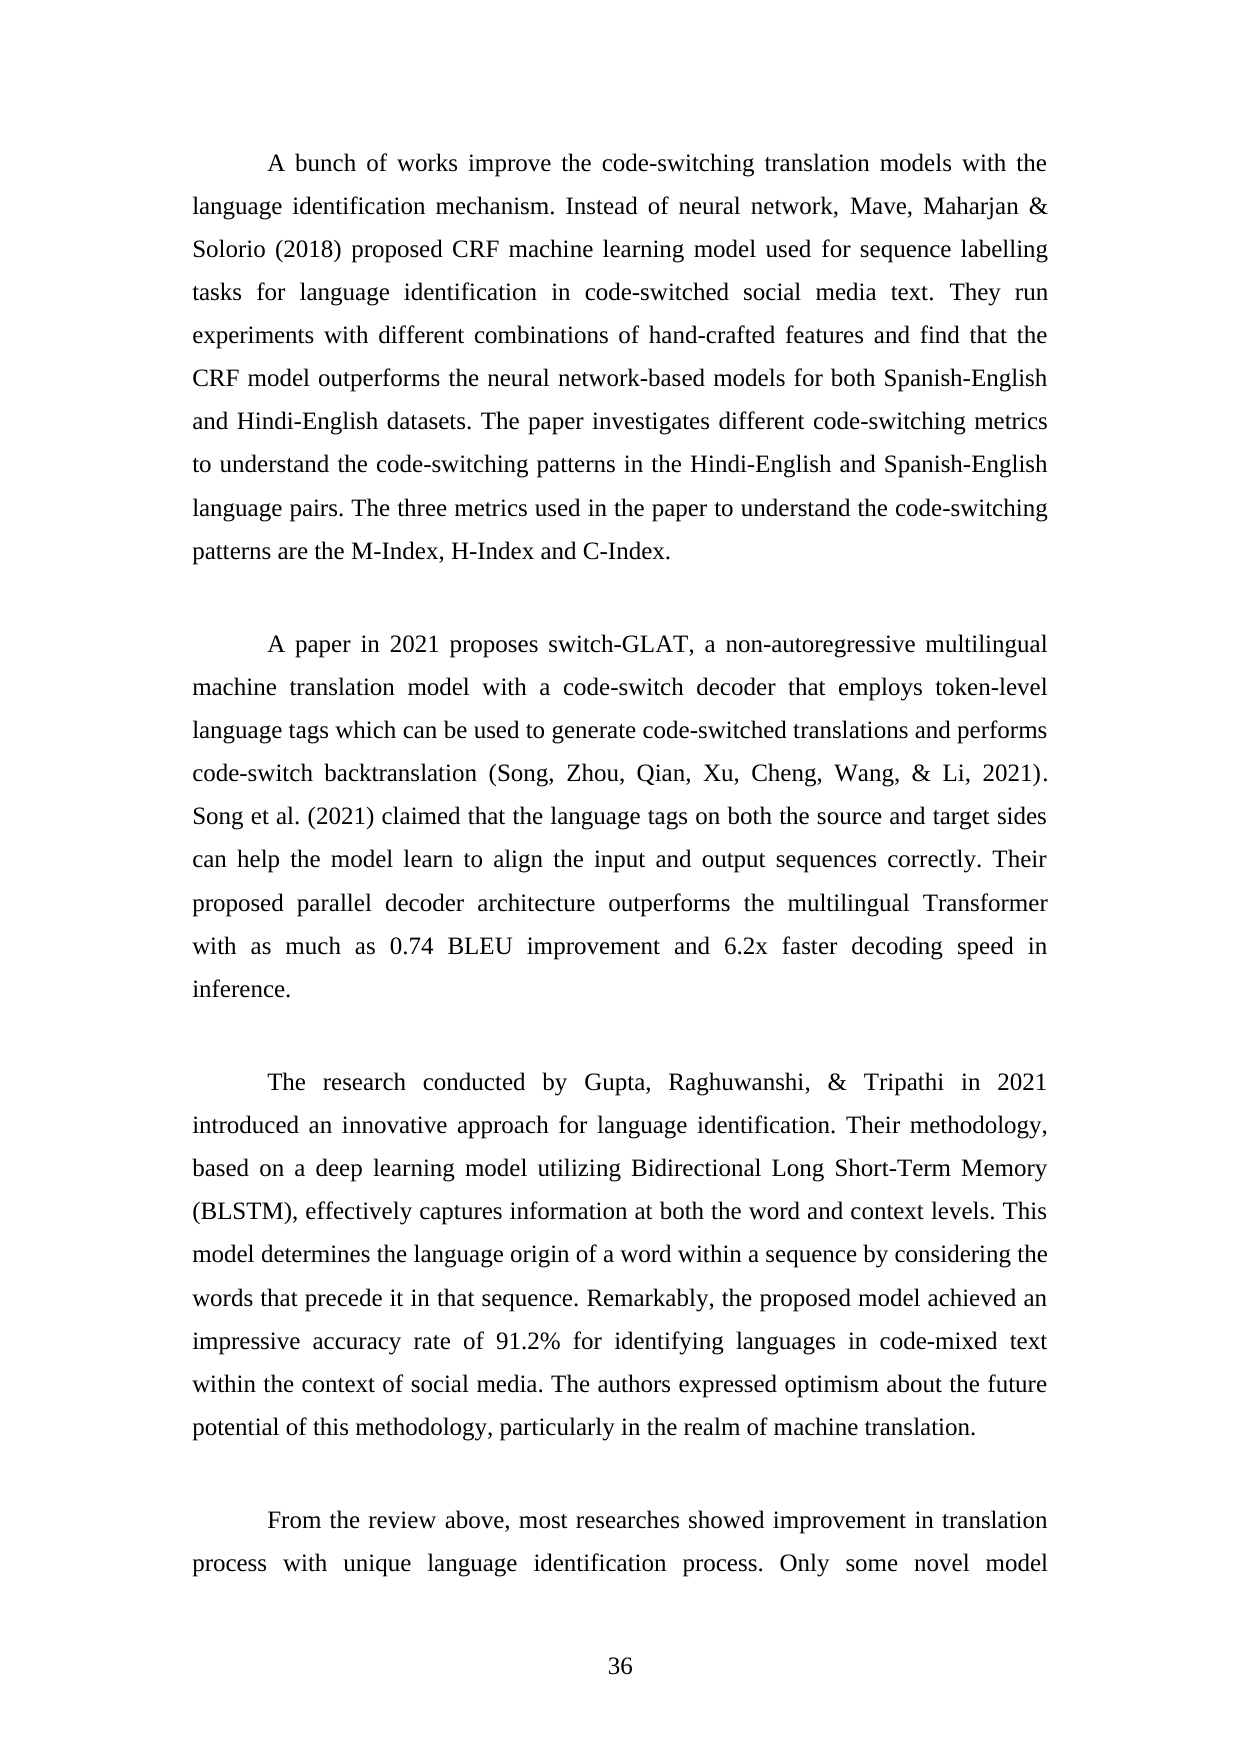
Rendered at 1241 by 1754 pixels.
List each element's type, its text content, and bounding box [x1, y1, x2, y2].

text A bunch of works improve the code-switching translation models with the language identification mechanism. Instead of neural network, Mave, Maharjan & Solorio (2018) proposed CRF machine learning model used for sequence labelling tasks for language identification in code-switched social media text. They run experiments with different combinations of hand-crafted features and find that the CRF model outperforms the neural network-based models for both Spanish-English and Hindi-English datasets. The paper investigates different code-switching metrics to understand the code-switching patterns in the Hindi-English and Spanish-English language pairs. The three metrics used in the paper to understand the code-switching patterns are the M-Index, H-Index and C-Index. [192, 148, 1048, 564]
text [192, 1505, 1048, 1577]
text The research conducted by Gupta, Raghuwanshi, & Tripathi in 2021 introduced an innovative approach for language identification. Their methodology, based on a deep learning model utilizing Bidirectional Long Short-Term Memory (BLSTM), effectively captures information at both the word and context levels. This model determines the language origin of a word within a sequence by considering the words that precede it in that sequence. Remarkably, the proposed model achieved an impressive accuracy rate of 91.2% for identifying languages in code-mixed text within the context of social media. The authors expressed optimism about the future potential of this methodology, particularly in the realm of machine translation. [192, 1067, 1048, 1441]
text A paper in 2021 proposes switch-GLAT, a non-autoregressive multilingual machine translation model with a code-switch decoder that employs token-level language tags which can be used to generate code-switched translations and performs code-switch backtranslation (Song, Zhou, Qian, Xu, Cheng, Wang, & Li, 2021). Song et al. (2021) claimed that the language tags on both the source and target sides can help the model learn to align the input and output sequences correctly. Their proposed parallel decoder architecture outperforms the multilingual Transformer with as much as 0.74 BLEU improvement and 6.2x faster decoding speed in inference. [192, 629, 1048, 1003]
